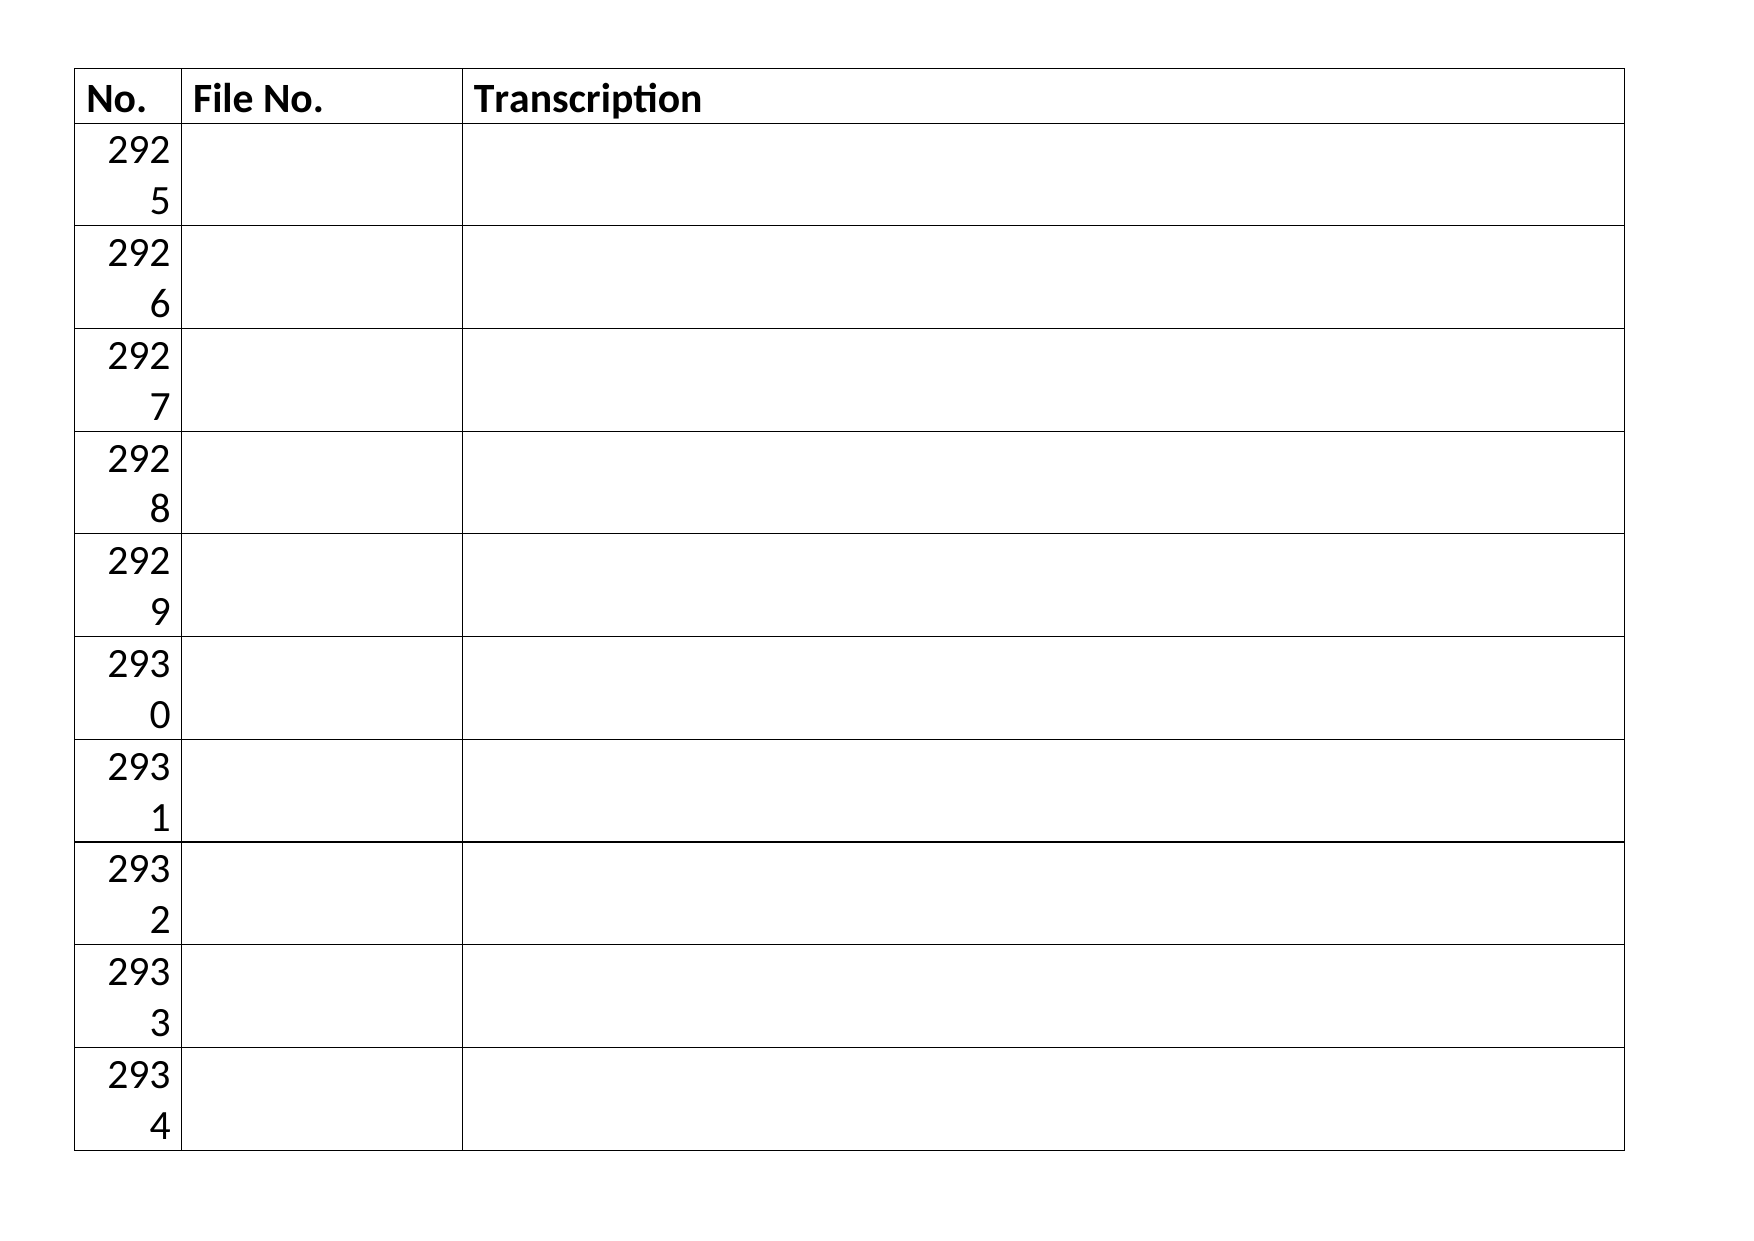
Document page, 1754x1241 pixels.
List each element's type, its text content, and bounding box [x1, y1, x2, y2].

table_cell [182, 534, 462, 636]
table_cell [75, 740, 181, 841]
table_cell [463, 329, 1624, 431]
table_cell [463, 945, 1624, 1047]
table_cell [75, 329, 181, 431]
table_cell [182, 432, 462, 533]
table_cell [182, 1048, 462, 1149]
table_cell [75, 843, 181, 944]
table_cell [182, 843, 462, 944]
table_header No. [75, 69, 181, 122]
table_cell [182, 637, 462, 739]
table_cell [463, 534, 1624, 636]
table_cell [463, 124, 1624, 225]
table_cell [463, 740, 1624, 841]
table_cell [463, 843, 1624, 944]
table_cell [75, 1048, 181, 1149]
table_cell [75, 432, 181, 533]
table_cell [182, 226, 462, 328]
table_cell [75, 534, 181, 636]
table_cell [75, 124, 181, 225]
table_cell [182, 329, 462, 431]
table_header Transcription [463, 69, 1624, 122]
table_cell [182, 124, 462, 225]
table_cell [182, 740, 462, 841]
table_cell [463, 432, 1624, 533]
table_header File No. [182, 69, 462, 122]
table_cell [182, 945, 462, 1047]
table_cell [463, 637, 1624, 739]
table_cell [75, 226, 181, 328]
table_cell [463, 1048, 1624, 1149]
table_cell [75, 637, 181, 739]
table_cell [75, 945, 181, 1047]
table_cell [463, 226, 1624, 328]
